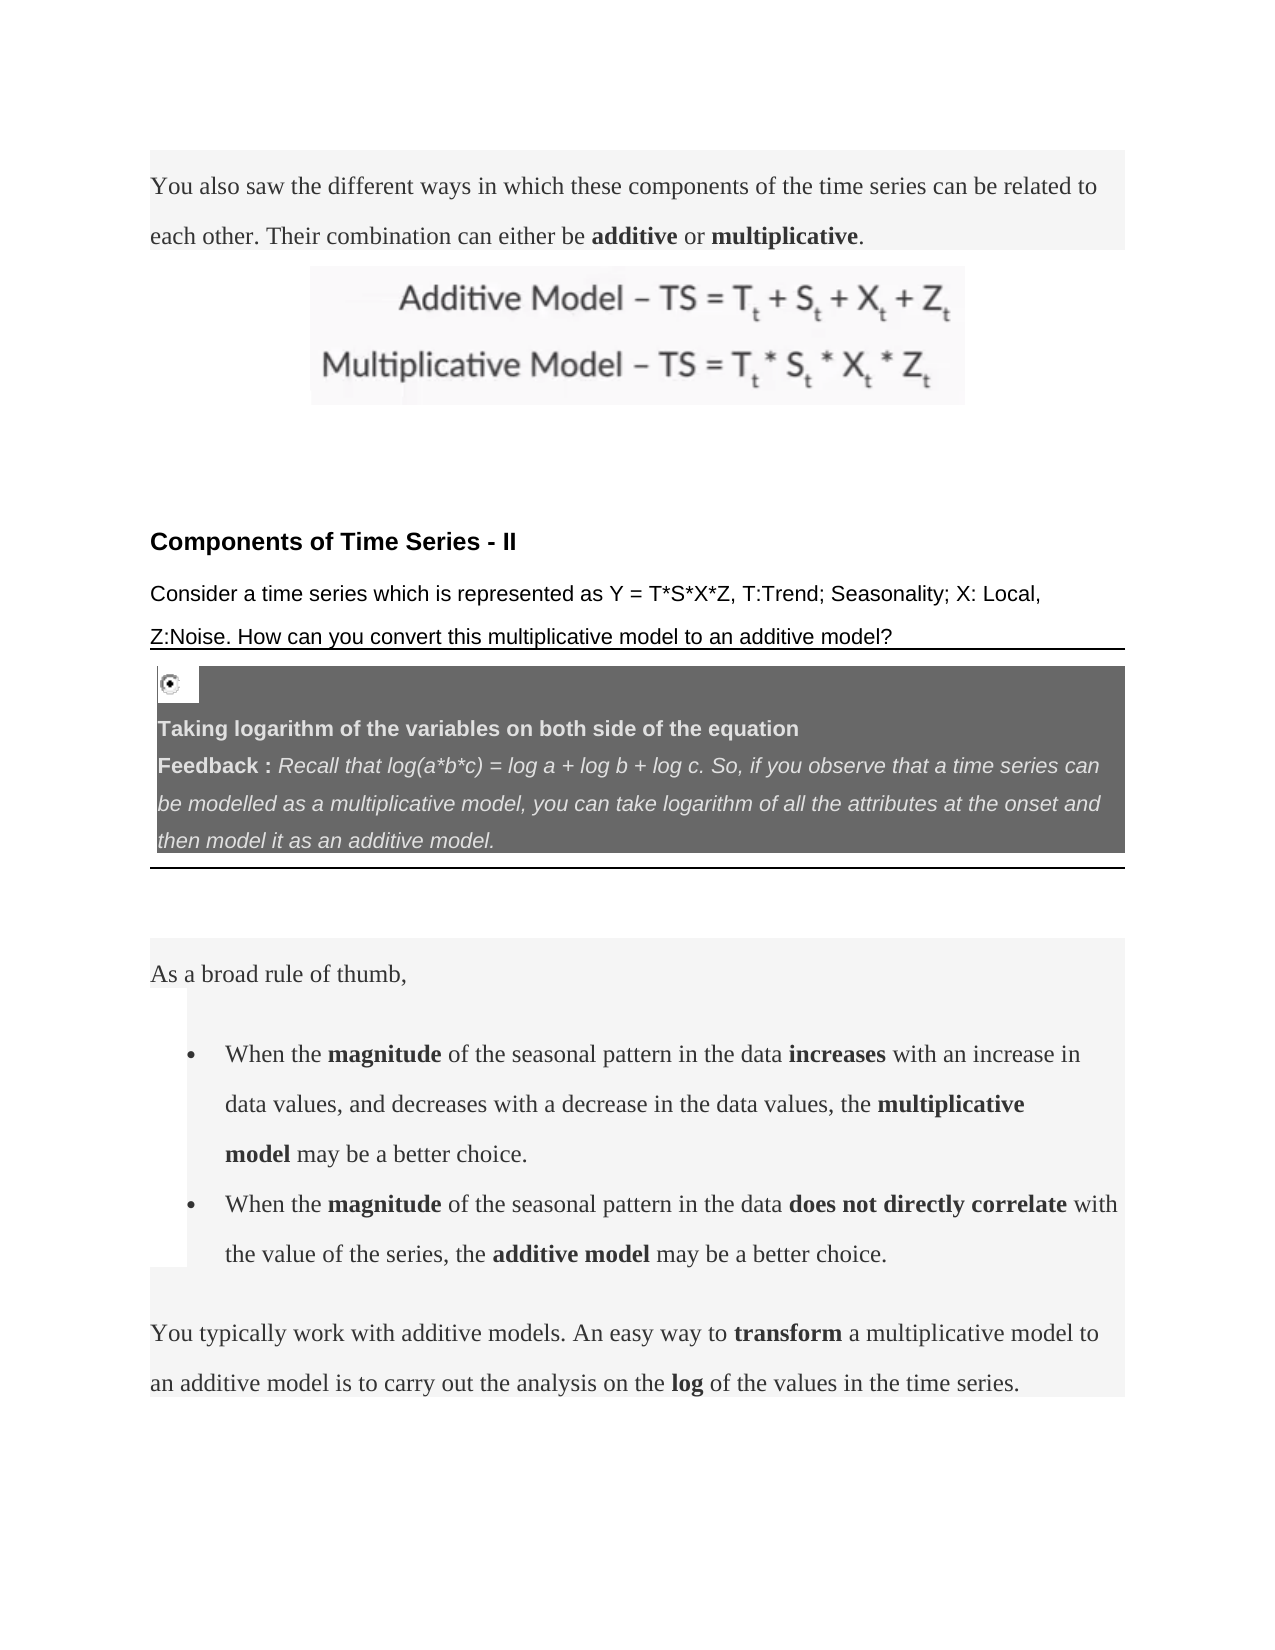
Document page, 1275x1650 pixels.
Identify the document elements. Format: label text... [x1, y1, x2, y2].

text You also saw the different ways in which these components of the time series can be related to each other. Their combination can either be additive or multiplicative. [150, 150, 1125, 250]
text Feedback : Recall that log(a*b*c) = log a + log b + log c. So, if you observe that a time series can be modelled as a multiplicative model, you can take logarithm of all the attributes at the onset and then model it as an additive model. [157, 741, 1125, 853]
list When the magnitude of the seasonal pattern in the data increases with an increase in data values, and decreases with a decrease in the data values, the multiplicative model may be a better choice. [187, 1017, 1125, 1167]
text You typically work with additive models. An easy way to transform a multiplicative model to an additive model is to carry out the analysis on the log of the values in the time series. [150, 1297, 1125, 1397]
text As a broad rule of thumb, [150, 938, 1125, 988]
list When the magnitude of the seasonal pattern in the data does not directly correlate with the value of the series, the additive model may be a better choice. [187, 1167, 1125, 1267]
picture [310, 266, 965, 405]
text Components of Time Series - II [150, 514, 1125, 556]
text Taking logarithm of the variables on both side of the equation [157, 703, 1125, 741]
text Consider a time series which is represented as Y = T*S*X*Z, T:Trend; Seasonality; X: Local, Z:Noise. How can you convert this multiplicative model to an additive model? [150, 564, 1125, 648]
